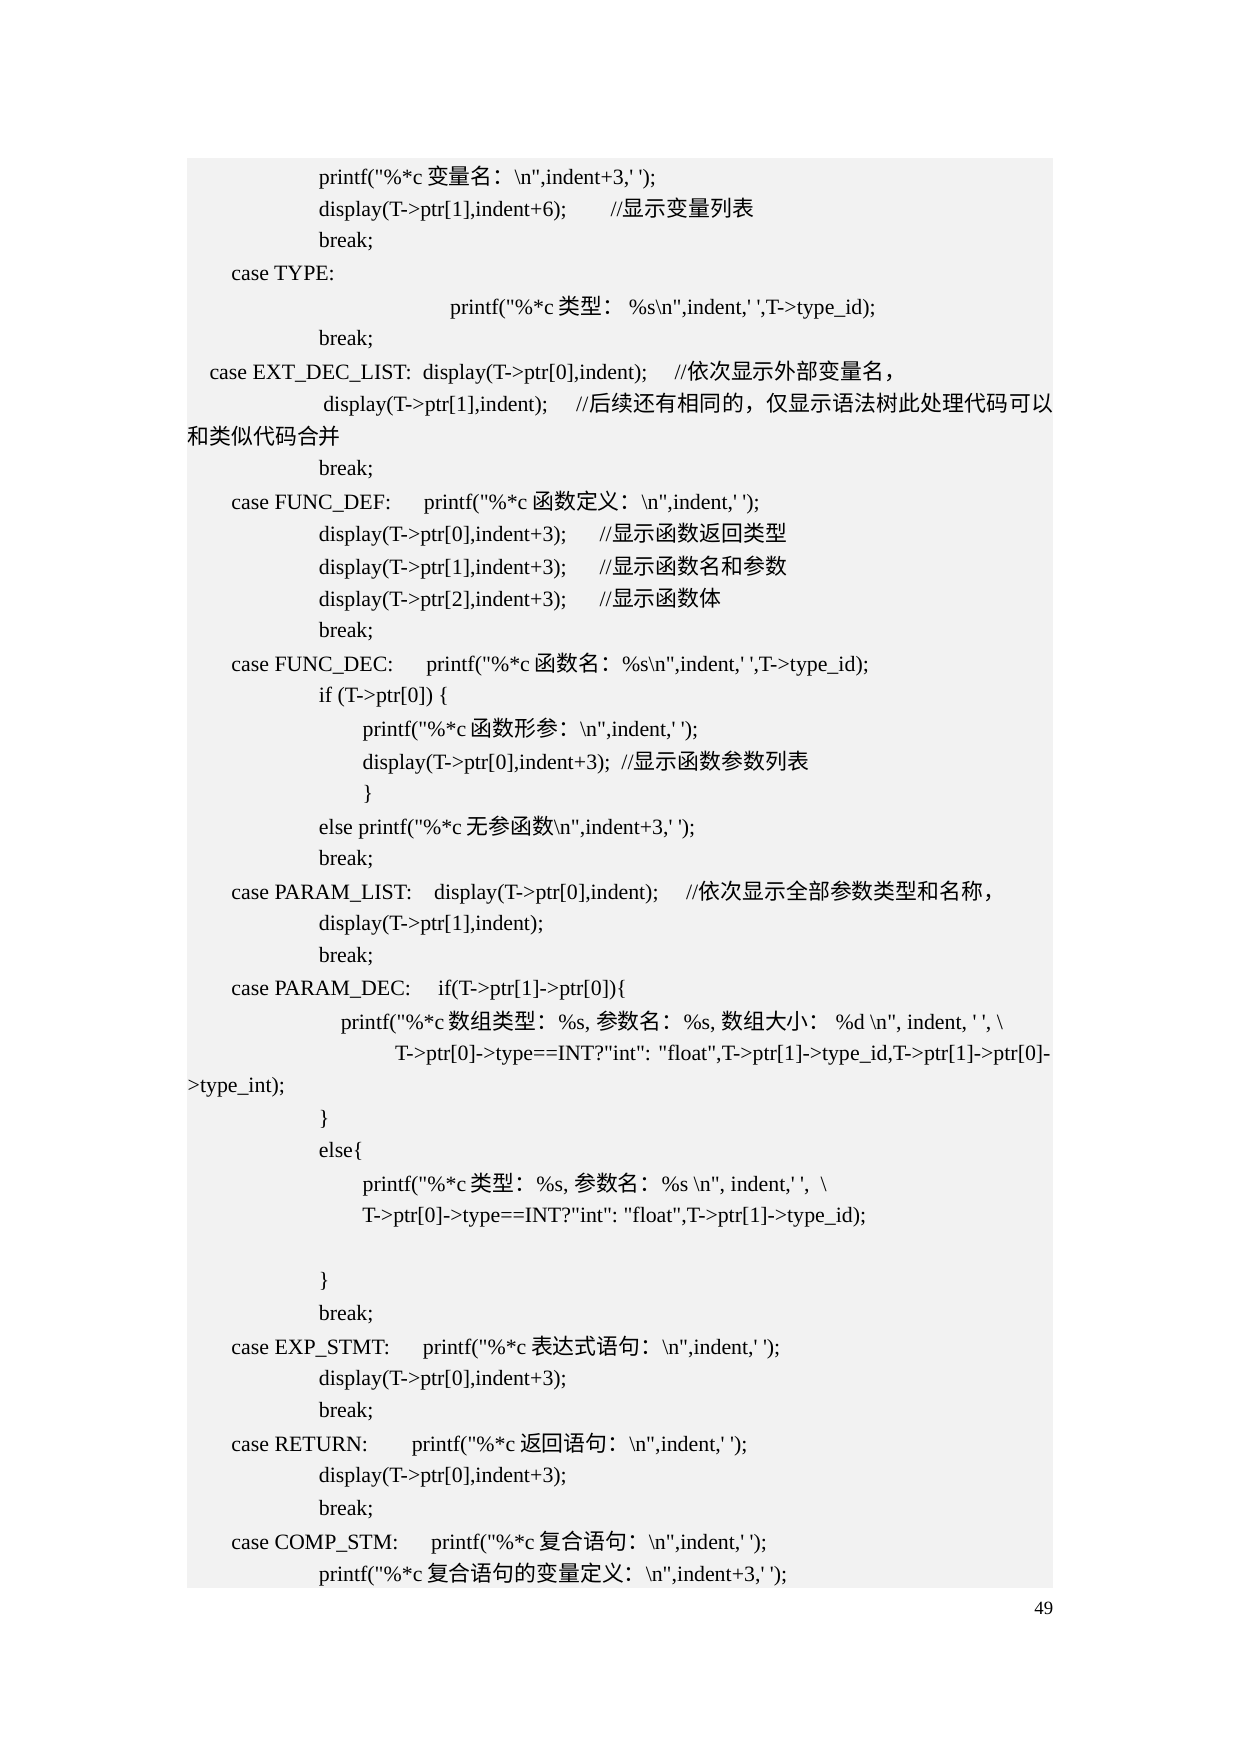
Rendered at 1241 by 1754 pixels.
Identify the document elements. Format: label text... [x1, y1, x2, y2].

text case FUNC_DEC: printf("%*c函数名：%s\n",indent,' ',T->type_id); [187, 646, 1053, 678]
text case EXT_DEC_LIST: display(T->ptr[0],indent); //依次显示外部变量名， [187, 353, 1053, 386]
text printf("%*c类型：%s, 参数名：%s \n", indent,' ', \ [187, 1166, 1053, 1198]
text display(T->ptr[0],indent+3); //显示函数返回类型 [187, 516, 1053, 548]
text } [187, 1263, 1053, 1296]
text break; [187, 1491, 1053, 1523]
text display(T->ptr[0],indent+3); //显示函数参数列表 [187, 743, 1053, 776]
text else printf("%*c无参函数\n",indent+3,' '); [187, 808, 1053, 841]
text break; [187, 1296, 1053, 1328]
text case COMP_STM: printf("%*c复合语句：\n",indent,' '); [187, 1523, 1053, 1556]
text else{ [187, 1133, 1053, 1166]
text printf("%*c数组类型：%s, 参数名：%s, 数组大小： %d \n", indent, ' ', \ [187, 1003, 1053, 1036]
text printf("%*c变量名：\n",indent+3,' '); [187, 158, 1053, 191]
text if (T->ptr[0]) { [187, 678, 1053, 711]
text break; [187, 938, 1053, 971]
text display(T->ptr[1],indent+6); //显示变量列表 [187, 191, 1053, 223]
text break; [187, 321, 1053, 353]
text } [187, 1101, 1053, 1133]
text T->ptr[0]->type==INT?"int": "float",T->ptr[1]->type_id); [187, 1198, 1053, 1231]
text break; [187, 841, 1053, 873]
text break; [187, 1393, 1053, 1426]
text case PARAM_LIST: display(T->ptr[0],indent); //依次显示全部参数类型和名称， [187, 873, 1053, 906]
text display(T->ptr[0],indent+3); [187, 1458, 1053, 1491]
text printf("%*c类型： %s\n",indent,' ',T->type_id); [187, 288, 1053, 321]
text display(T->ptr[1],indent); //后续还有相同的，仅显示语法树此处理代码可以和类似代码合并 [187, 386, 1053, 451]
text printf("%*c复合语句的变量定义：\n",indent+3,' '); [187, 1556, 1053, 1588]
text } [187, 776, 1053, 808]
text T->ptr[0]->type==INT?"int": "float",T->ptr[1]->type_id,T->ptr[1]->ptr[0]->type_int); [187, 1036, 1053, 1101]
text case RETURN: printf("%*c返回语句：\n",indent,' '); [187, 1426, 1053, 1458]
text break; [187, 451, 1053, 483]
text display(T->ptr[1],indent+3); //显示函数名和参数 [187, 548, 1053, 581]
text break; [187, 223, 1053, 256]
text case TYPE: [187, 256, 1053, 288]
text case EXP_STMT: printf("%*c表达式语句：\n",indent,' '); [187, 1328, 1053, 1361]
text display(T->ptr[2],indent+3); //显示函数体 [187, 581, 1053, 613]
text printf("%*c函数形参：\n",indent,' '); [187, 711, 1053, 743]
text display(T->ptr[0],indent+3); [187, 1361, 1053, 1393]
text case FUNC_DEF: printf("%*c函数定义：\n",indent,' '); [187, 483, 1053, 516]
text case PARAM_DEC: if(T->ptr[1]->ptr[0]){ [187, 971, 1053, 1003]
text break; [187, 613, 1053, 646]
text display(T->ptr[1],indent); [187, 906, 1053, 938]
